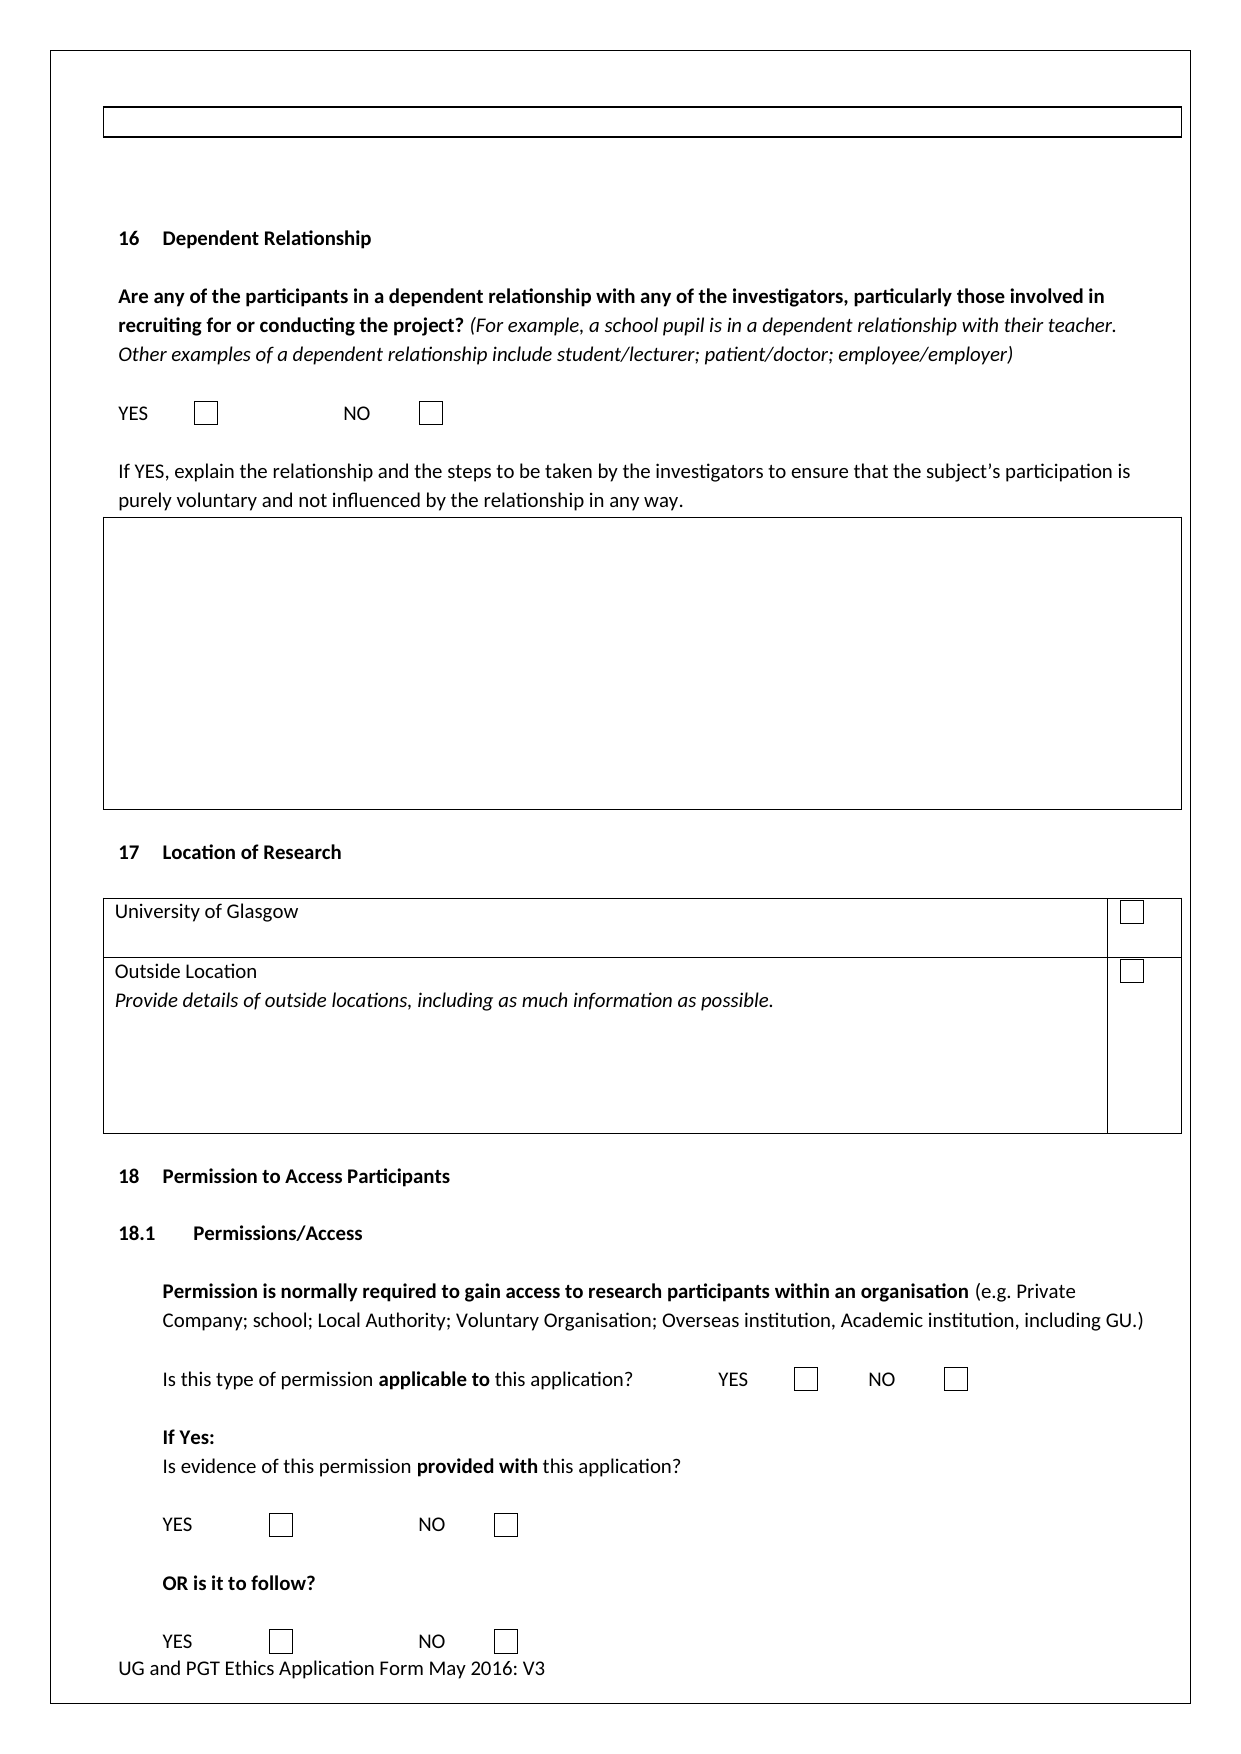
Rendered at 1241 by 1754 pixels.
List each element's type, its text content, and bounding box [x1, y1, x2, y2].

table_header [1108, 899, 1181, 957]
text YES NO [118, 400, 1152, 425]
text Are any of the participants in a dependent relationship with any of the investigators, particularly those involved in recruiting for or conducting the project? (For example, a school pupil is in a dependent relationship with their teacher. Other examples of a dependent relationship include student/lecturer; patient/doctor; employee/employer) [118, 283, 1152, 367]
table_cell [1108, 958, 1181, 1133]
text OR is it to follow? [162, 1570, 1152, 1595]
text Is this type of permission applicable to this application? YES NO [162, 1366, 1152, 1391]
text 18.1 Permissions/Access [118, 1220, 1152, 1245]
text If YES, explain the relationship and the steps to be taken by the investigators to ensure that the subject’s participation is purely voluntary and not influenced by the relationship in any way. [118, 458, 1152, 513]
text 17 Location of Research [118, 839, 1152, 865]
table_header [104, 108, 1181, 136]
text If Yes: [162, 1424, 1152, 1449]
subtitle 18 Permission to Access Participants [118, 1163, 1152, 1188]
text YES NO [162, 1512, 1152, 1537]
text Is evidence of this permission provided with this application? [162, 1453, 1152, 1479]
table_cell Outside Location Provide details of outside locations, including as much information as possible. [104, 958, 1107, 1133]
text Permission is normally required to gain access to research participants within an organisation (e.g. Private Company; school; Local Authority; Voluntary Organisation; Overseas institution, Academic institution, including GU.) [162, 1278, 1152, 1333]
text 16 Dependent Relationship [118, 225, 1152, 250]
table_header University of Glasgow [104, 899, 1107, 957]
text YES NO [162, 1628, 1152, 1654]
table_header [104, 518, 1181, 809]
